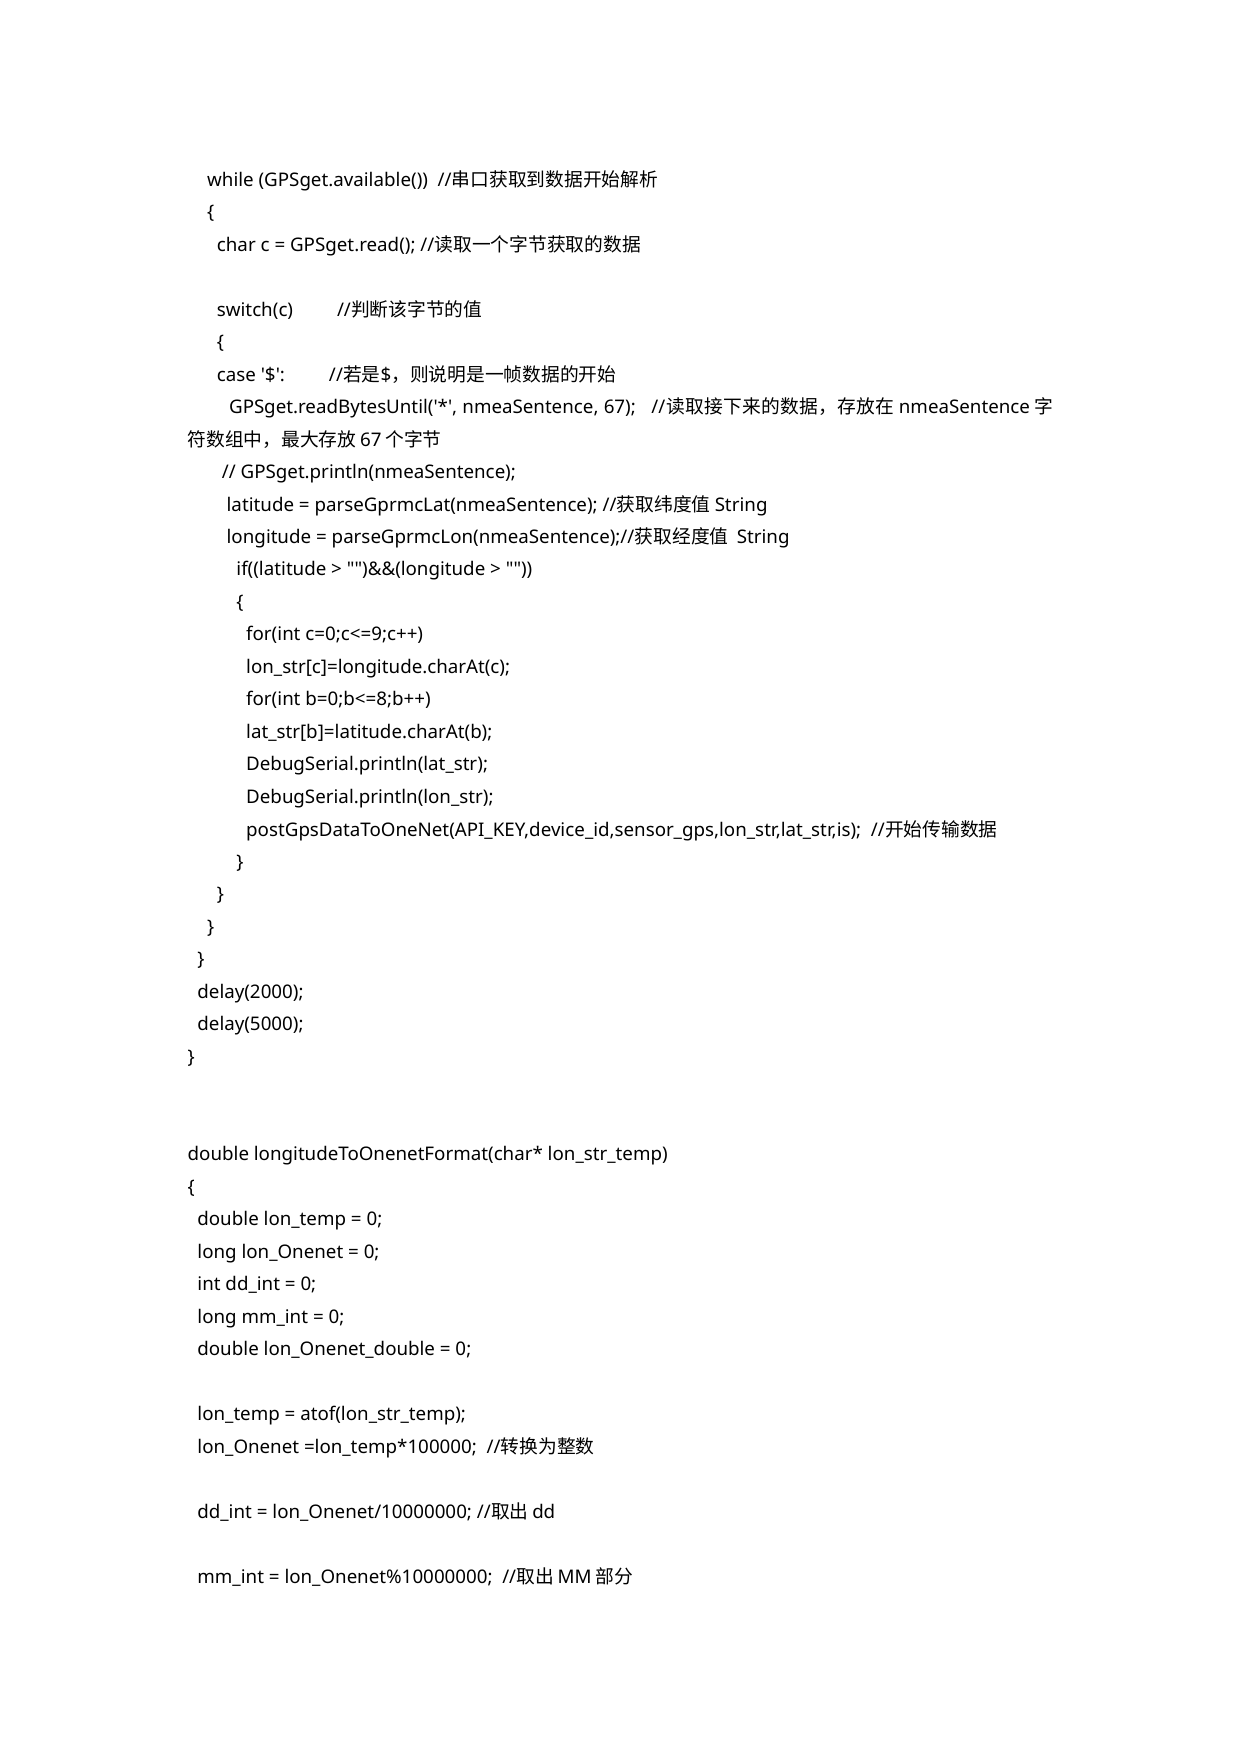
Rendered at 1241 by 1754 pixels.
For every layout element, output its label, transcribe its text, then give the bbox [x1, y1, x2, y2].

text long lon_Onenet = 0; [187, 1234, 1053, 1267]
text { [187, 194, 1053, 227]
text longitude = parseGprmcLon(nmeaSentence);//获取经度值 String [187, 519, 1053, 552]
text lon_temp = atof(lon_str_temp); [187, 1397, 1053, 1429]
text case '$': //若是$，则说明是一帧数据的开始 [187, 357, 1053, 389]
text { [187, 584, 1053, 617]
text char c = GPSget.read(); //读取一个字节获取的数据 [187, 227, 1053, 259]
text long mm_int = 0; [187, 1299, 1053, 1332]
text double lon_Onenet_double = 0; [187, 1332, 1053, 1364]
text { [187, 324, 1053, 357]
text GPSget.readBytesUntil('*', nmeaSentence, 67); //读取接下来的数据，存放在nmeaSentence字符数组中，最大存放67个字节 [187, 389, 1053, 454]
text } [187, 909, 1053, 942]
text lon_str[c]=longitude.charAt(c); [187, 649, 1053, 682]
text postGpsDataToOneNet(API_KEY,device_id,sensor_gps,lon_str,lat_str,is); //开始传输数据 [187, 812, 1053, 844]
text mm_int = lon_Onenet%10000000; //取出MM部分 [187, 1559, 1053, 1592]
text while (GPSget.available()) //串口获取到数据开始解析 [187, 162, 1053, 194]
text } [187, 844, 1053, 877]
text switch(c) //判断该字节的值 [187, 292, 1053, 324]
text if((latitude > "")&&(longitude > "")) [187, 552, 1053, 584]
text DebugSerial.println(lat_str); [187, 747, 1053, 779]
text int dd_int = 0; [187, 1267, 1053, 1299]
text dd_int = lon_Onenet/10000000; //取出dd [187, 1494, 1053, 1527]
text lat_str[b]=latitude.charAt(b); [187, 714, 1053, 747]
text { [187, 1169, 1053, 1202]
text DebugSerial.println(lon_str); [187, 779, 1053, 812]
text for(int c=0;c<=9;c++) [187, 617, 1053, 649]
text delay(5000); [187, 1007, 1053, 1039]
text delay(2000); [187, 974, 1053, 1007]
text } [187, 877, 1053, 909]
text } [187, 1039, 1053, 1072]
text double longitudeToOnenetFormat(char* lon_str_temp) [187, 1137, 1053, 1169]
text latitude = parseGprmcLat(nmeaSentence); //获取纬度值 String [187, 487, 1053, 519]
text } [187, 942, 1053, 974]
text // GPSget.println(nmeaSentence); [187, 454, 1053, 487]
text double lon_temp = 0; [187, 1202, 1053, 1234]
text lon_Onenet =lon_temp*100000; //转换为整数 [187, 1429, 1053, 1462]
text for(int b=0;b<=8;b++) [187, 682, 1053, 714]
